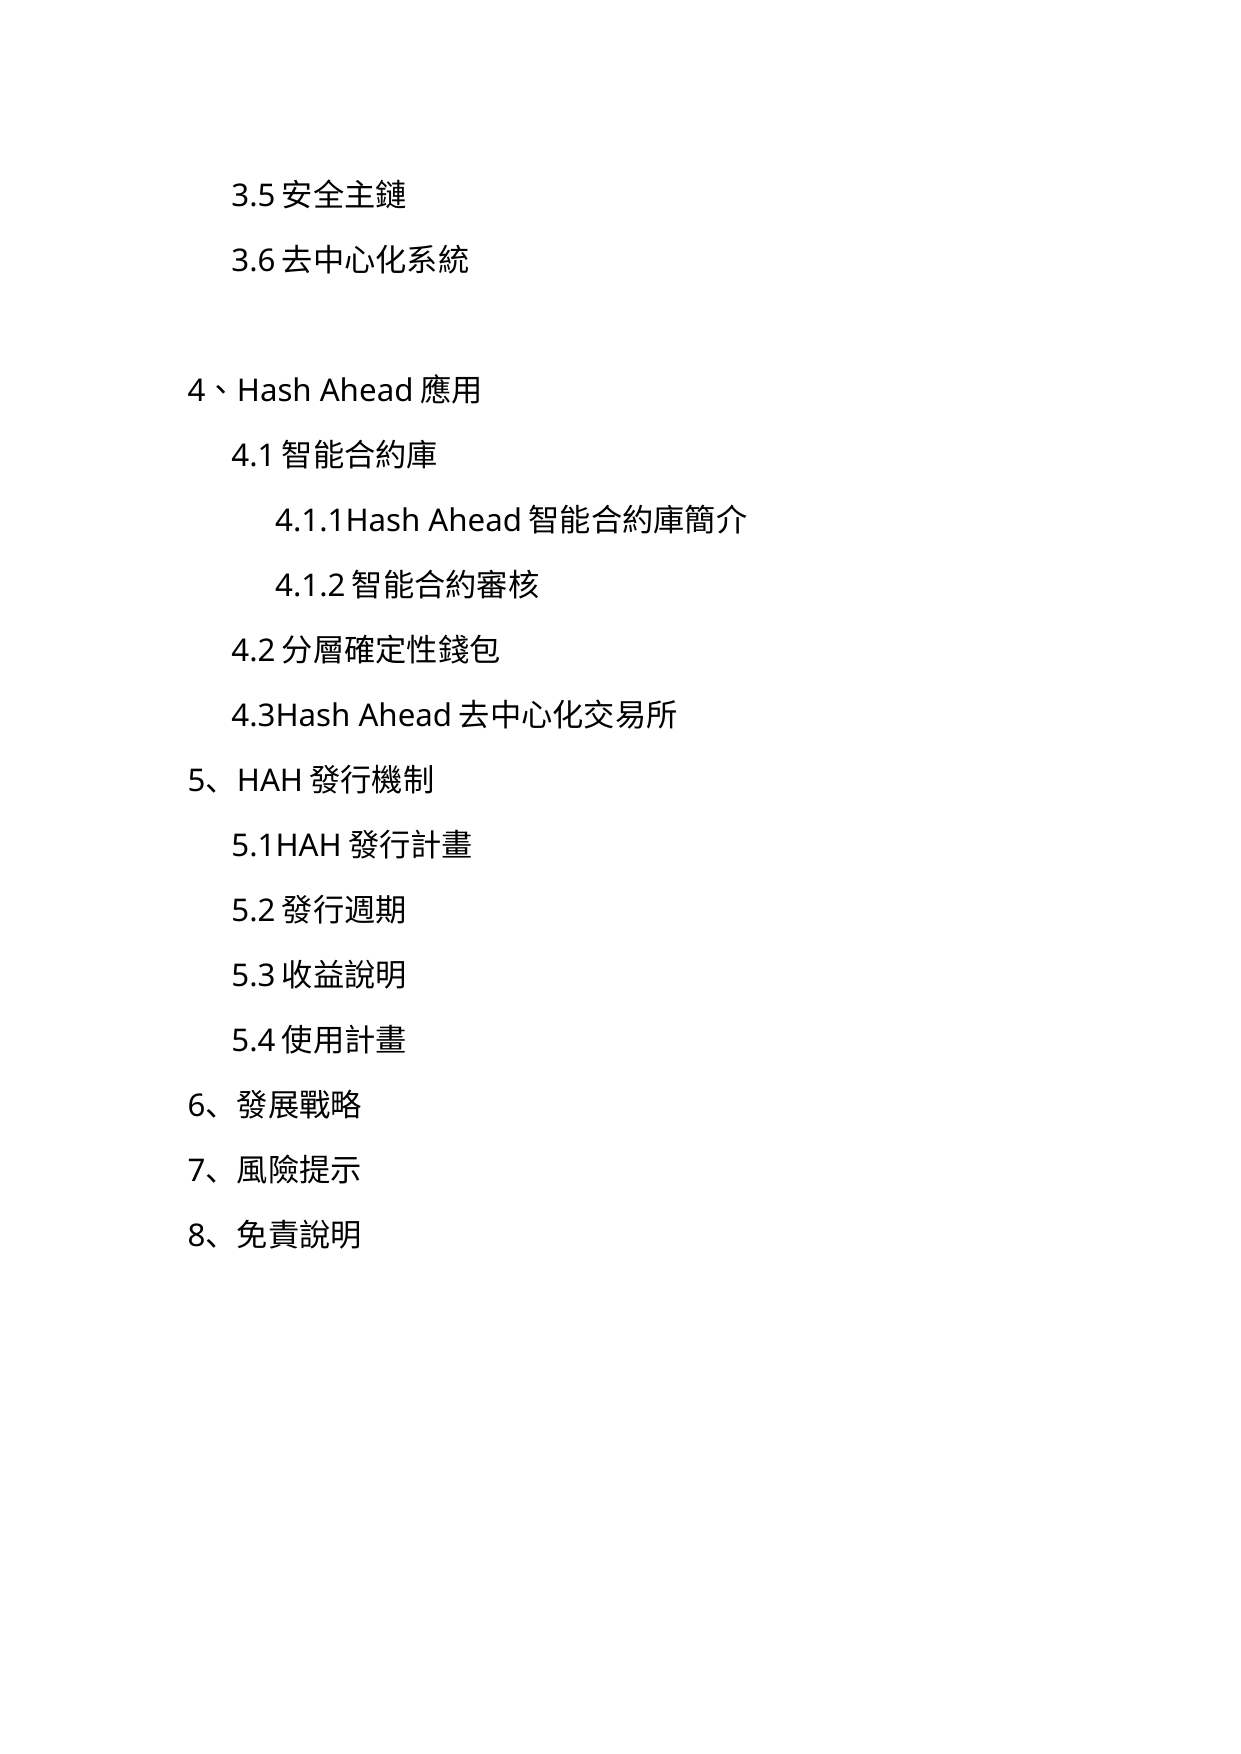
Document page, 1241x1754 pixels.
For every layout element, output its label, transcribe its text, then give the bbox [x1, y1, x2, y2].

text 3.6去中心化系統 [187, 227, 1053, 292]
text 4.2分層確定性錢包 [187, 617, 1053, 682]
text 5.1HAH發行計畫 [187, 812, 1053, 877]
text 3.5安全主鏈 [187, 162, 1053, 227]
text 6、發展戰略 [187, 1072, 1053, 1137]
text 5.3收益說明 [187, 942, 1053, 1007]
text 8、免責說明 [187, 1202, 1053, 1267]
text 4.1.2智能合約審核 [231, 552, 1053, 617]
text 5.2發行週期 [187, 877, 1053, 942]
text 4.3Hash Ahead去中心化交易所 [187, 682, 1053, 747]
text 5.4使用計畫 [187, 1007, 1053, 1072]
text 4.1.1Hash Ahead智能合約庫簡介 [231, 487, 1053, 552]
list Hash Ahead應用 [187, 357, 1053, 422]
text 7、風險提示 [187, 1137, 1053, 1202]
text 4.1智能合約庫 [187, 422, 1053, 487]
text 5、HAH發行機制 [187, 747, 1053, 812]
